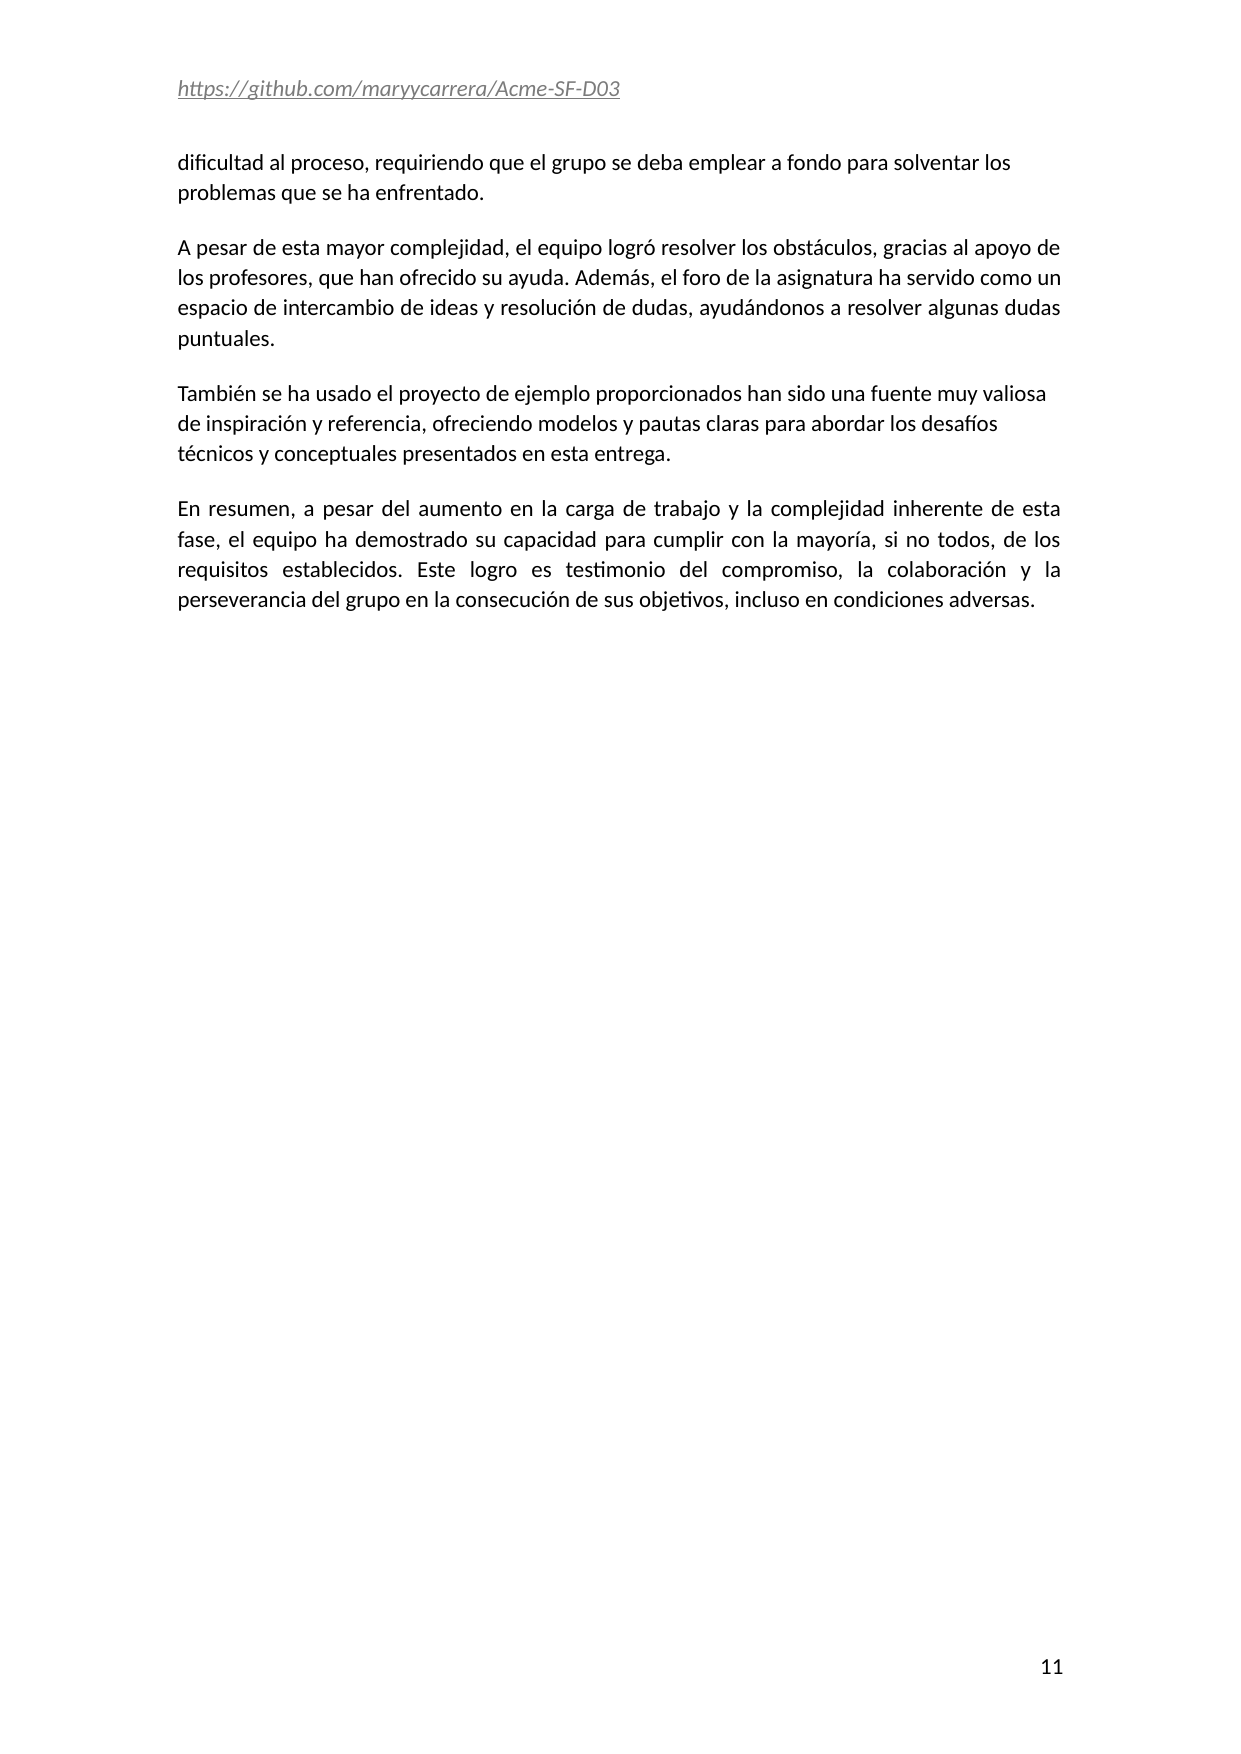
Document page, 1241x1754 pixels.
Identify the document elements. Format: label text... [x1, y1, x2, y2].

text También se ha usado el proyecto de ejemplo proporcionados han sido una fuente muy valiosa de inspiración y referencia, ofreciendo modelos y pautas claras para abordar los desafíos técnicos y conceptuales presentados en esta entrega. [177, 379, 1063, 467]
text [177, 148, 1063, 206]
text A pesar de esta mayor complejidad, el equipo logró resolver los obstáculos, gracias al apoyo de los profesores, que han ofrecido su ayuda. Además, el foro de la asignatura ha servido como un espacio de intercambio de ideas y resolución de dudas, ayudándonos a resolver algunas dudas puntuales. [177, 233, 1063, 352]
text En resumen, a pesar del aumento en la carga de trabajo y la complejidad inherente de esta fase, el equipo ha demostrado su capacidad para cumplir con la mayoría, si no todos, de los requisitos establecidos. Este logro es testimonio del compromiso, la colaboración y la perseverancia del grupo en la consecución de sus objetivos, incluso en condiciones adversas. [177, 494, 1063, 613]
